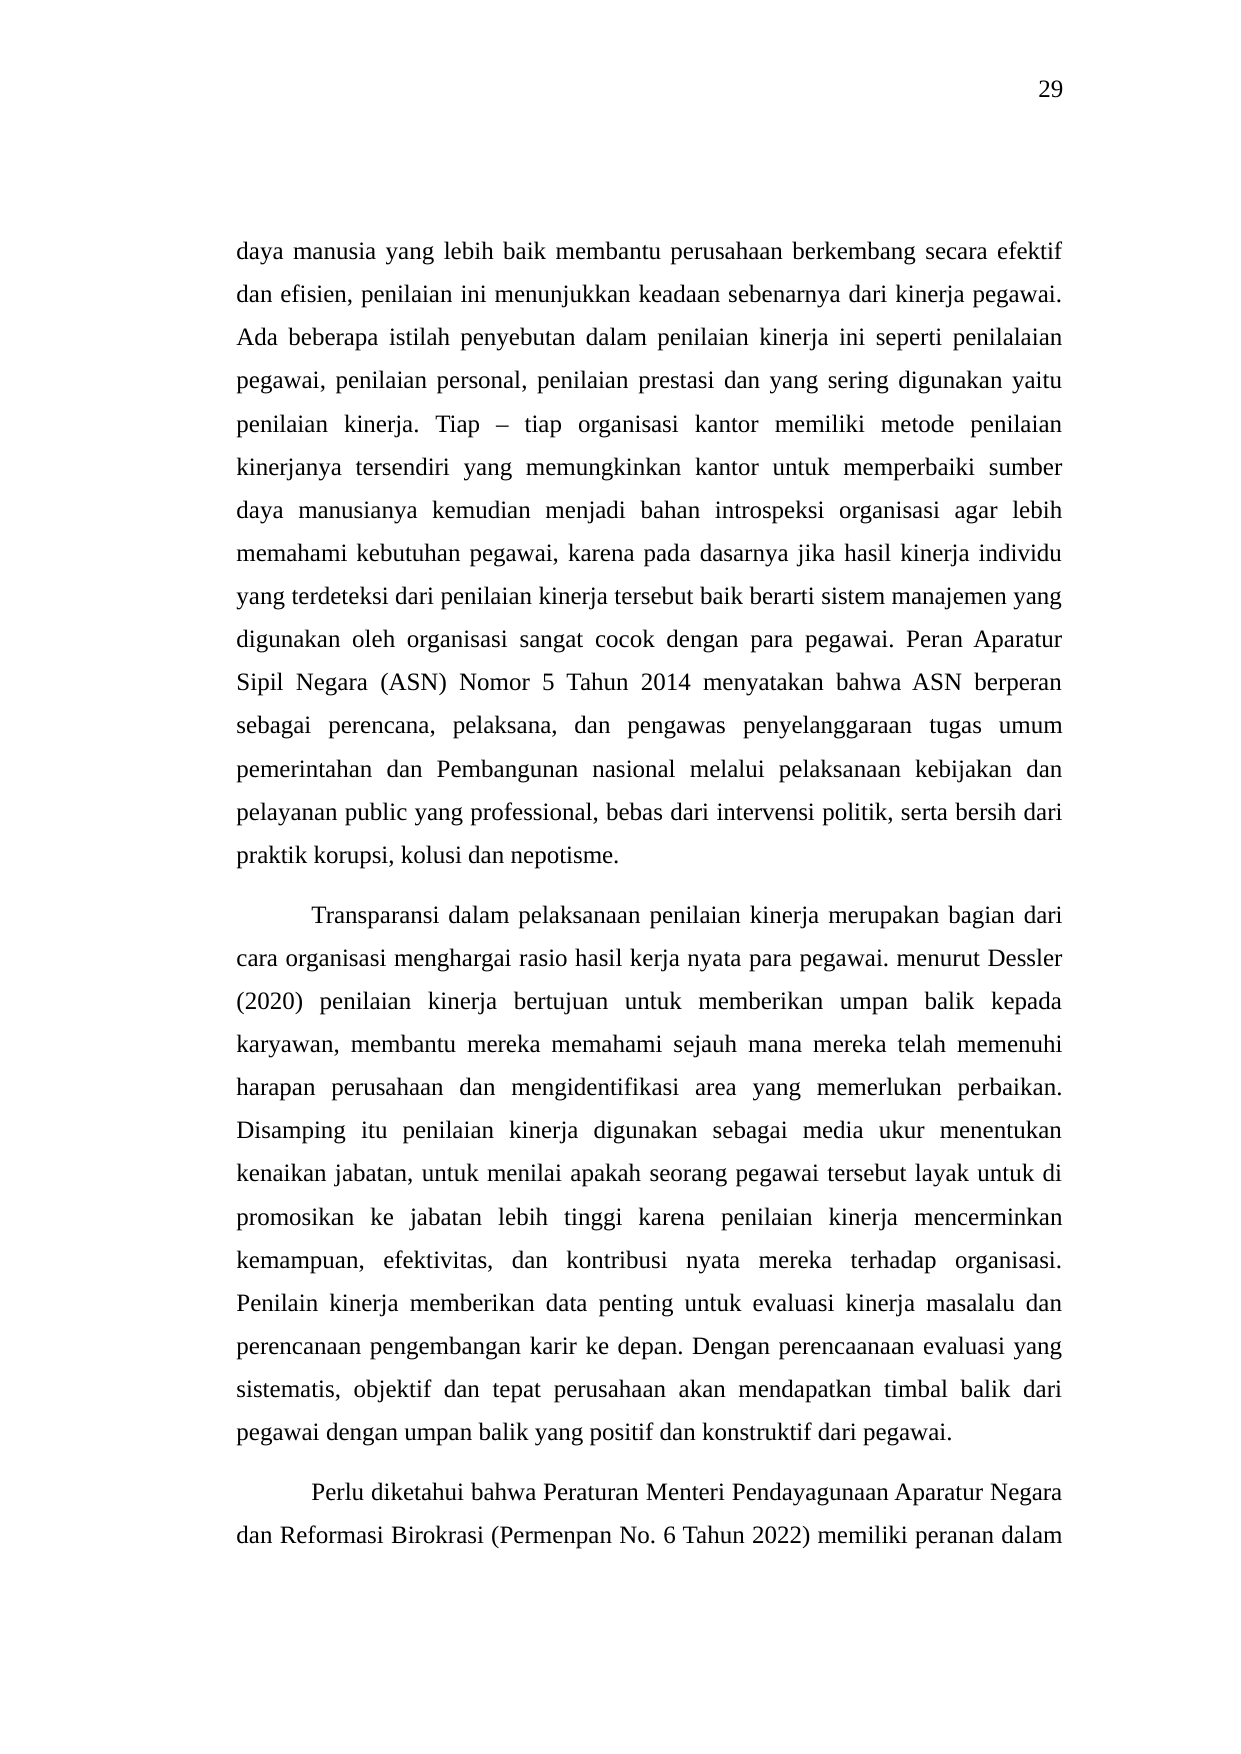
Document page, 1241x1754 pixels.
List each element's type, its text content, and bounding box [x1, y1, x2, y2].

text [236, 236, 1063, 869]
text Transparansi dalam pelaksanaan penilaian kinerja merupakan bagian dari cara organisasi menghargai rasio hasil kerja nyata para pegawai. menurut Dessler (2020) penilaian kinerja bertujuan untuk memberikan umpan balik kepada karyawan, membantu mereka memahami sejauh mana mereka telah memenuhi harapan perusahaan dan mengidentifikasi area yang memerlukan perbaikan. Disamping itu penilaian kinerja digunakan sebagai media ukur menentukan kenaikan jabatan, untuk menilai apakah seorang pegawai tersebut layak untuk di promosikan ke jabatan lebih tinggi karena penilaian kinerja mencerminkan kemampuan, efektivitas, dan kontribusi nyata mereka terhadap organisasi. Penilain kinerja memberikan data penting untuk evaluasi kinerja masalalu dan perencanaan pengembangan karir ke depan. Dengan perencaanaan evaluasi yang sistematis, objektif dan tepat perusahaan akan mendapatkan timbal balik dari pegawai dengan umpan balik yang positif dan konstruktif dari pegawai. [236, 900, 1063, 1446]
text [236, 1477, 1063, 1549]
